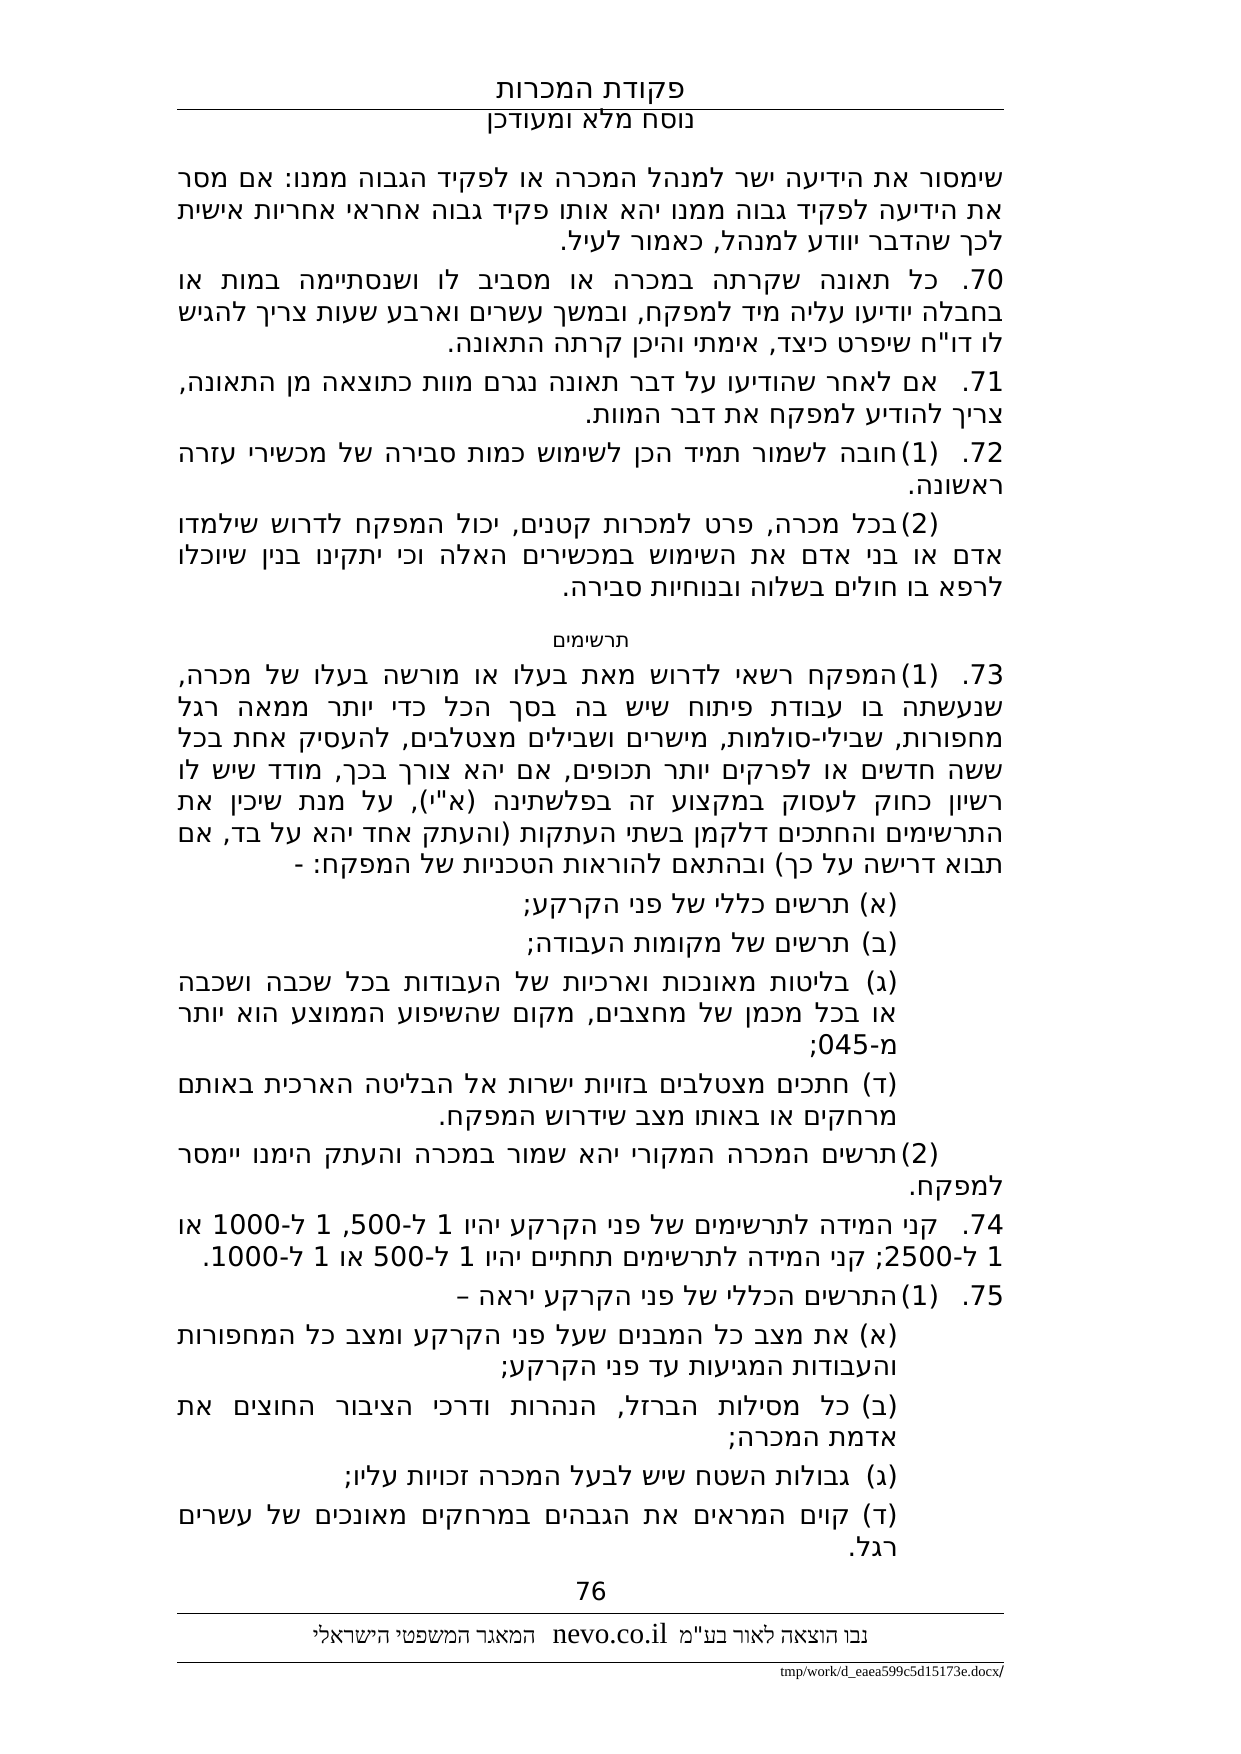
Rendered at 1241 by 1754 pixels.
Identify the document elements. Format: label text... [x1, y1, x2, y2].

text (ב) תרשים של מקומות העבודה; [177, 927, 898, 958]
text 75. (1) התרשים הכללי של פני הקרקע יראה – [177, 1280, 1004, 1312]
text (ד) חתכים מצטלבים בזויות ישרות אל הבליטה הארכית באותם מרחקים או באותו מצב שידרוש המפקח. [177, 1068, 898, 1131]
text 71. אם לאחר שהודיעו על דבר תאונה נגרם מוות כתוצאה מן התאונה, צריך להודיע למפקח את דבר המוות. [177, 367, 1004, 430]
text (א) תרשים כללי של פני הקרקע; [177, 888, 898, 919]
text 74. קני המידה לתרשימים של פני הקרקע יהיו 1 ל-500, 1 ל-1000 או 1 ל-2500; קני המידה לתרשימים תחתיים יהיו 1 ל-500 או 1 ל-1000. [177, 1209, 1004, 1273]
text 73. (1) המפקח רשאי לדרוש מאת בעלו או מורשה בעלו של מכרה, שנעשתה בו עבודת פיתוח שיש בה בסך הכל כדי יותר ממאה רגל מחפורות, שבילי-סולמות, מישרים ושבילים מצטלבים, להעסיק אחת בכל ששה חדשים או לפרקים יותר תכופים, אם יהא צורך בכך, מודד שיש לו רשיון כחוק לעסוק במקצוע זה בפלשתינה (א"י), על מנת שיכין את התרשימים והחתכים דלקמן בשתי העתקות (והעתק אחד יהא על בד, אם תבוא דרישה על כך) ובהתאם להוראות הטכניות של המפקח: - [177, 659, 1004, 880]
text 70. כל תאונה שקרתה במכרה או מסביב לו ושנסתיימה במות או בחבלה יודיעו עליה מיד למפקח, ובמשך עשרים וארבע שעות צריך להגיש לו דו"ח שיפרט כיצד, אימתי והיכן קרתה התאונה. [177, 264, 1004, 359]
text (ב) כל מסילות הברזל, הנהרות ודרכי הציבור החוצים את אדמת המכרה; [177, 1390, 898, 1453]
text (א) את מצב כל המבנים שעל פני הקרקע ומצב כל המחפורות והעבודות המגיעות עד פני הקרקע; [177, 1319, 898, 1382]
text (ג) גבולות השטח שיש לבעל המכרה זכויות עליו; [177, 1460, 898, 1492]
text (2) תרשים המכרה המקורי יהא שמור במכרה והעתק הימנו יימסר למפקח. [177, 1139, 1004, 1202]
text 72. (1) חובה לשמור תמיד הכן לשימוש כמות סבירה של מכשירי עזרה ראשונה. [177, 437, 1004, 501]
text (ד) קוים המראים את הגבהים במרחקים מאונכים של עשרים רגל. [177, 1499, 898, 1563]
text תרשימים [177, 628, 1004, 652]
text (2) בכל מכרה, פרט למכרות קטנים, יכול המפקח לדרוש שילמדו אדם או בני אדם את השימוש במכשירים האלה וכי יתקינו בנין שיוכלו לרפא בו חולים בשלוה ובנוחיות סבירה. [177, 508, 1004, 603]
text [177, 162, 1004, 257]
text (ג) בליטות מאונכות וארכיות של העבודות בכל שכבה ושכבה או בכל מכמן של מחצבים, מקום שהשיפוע הממוצע הוא יותר מ-045; [177, 966, 898, 1061]
